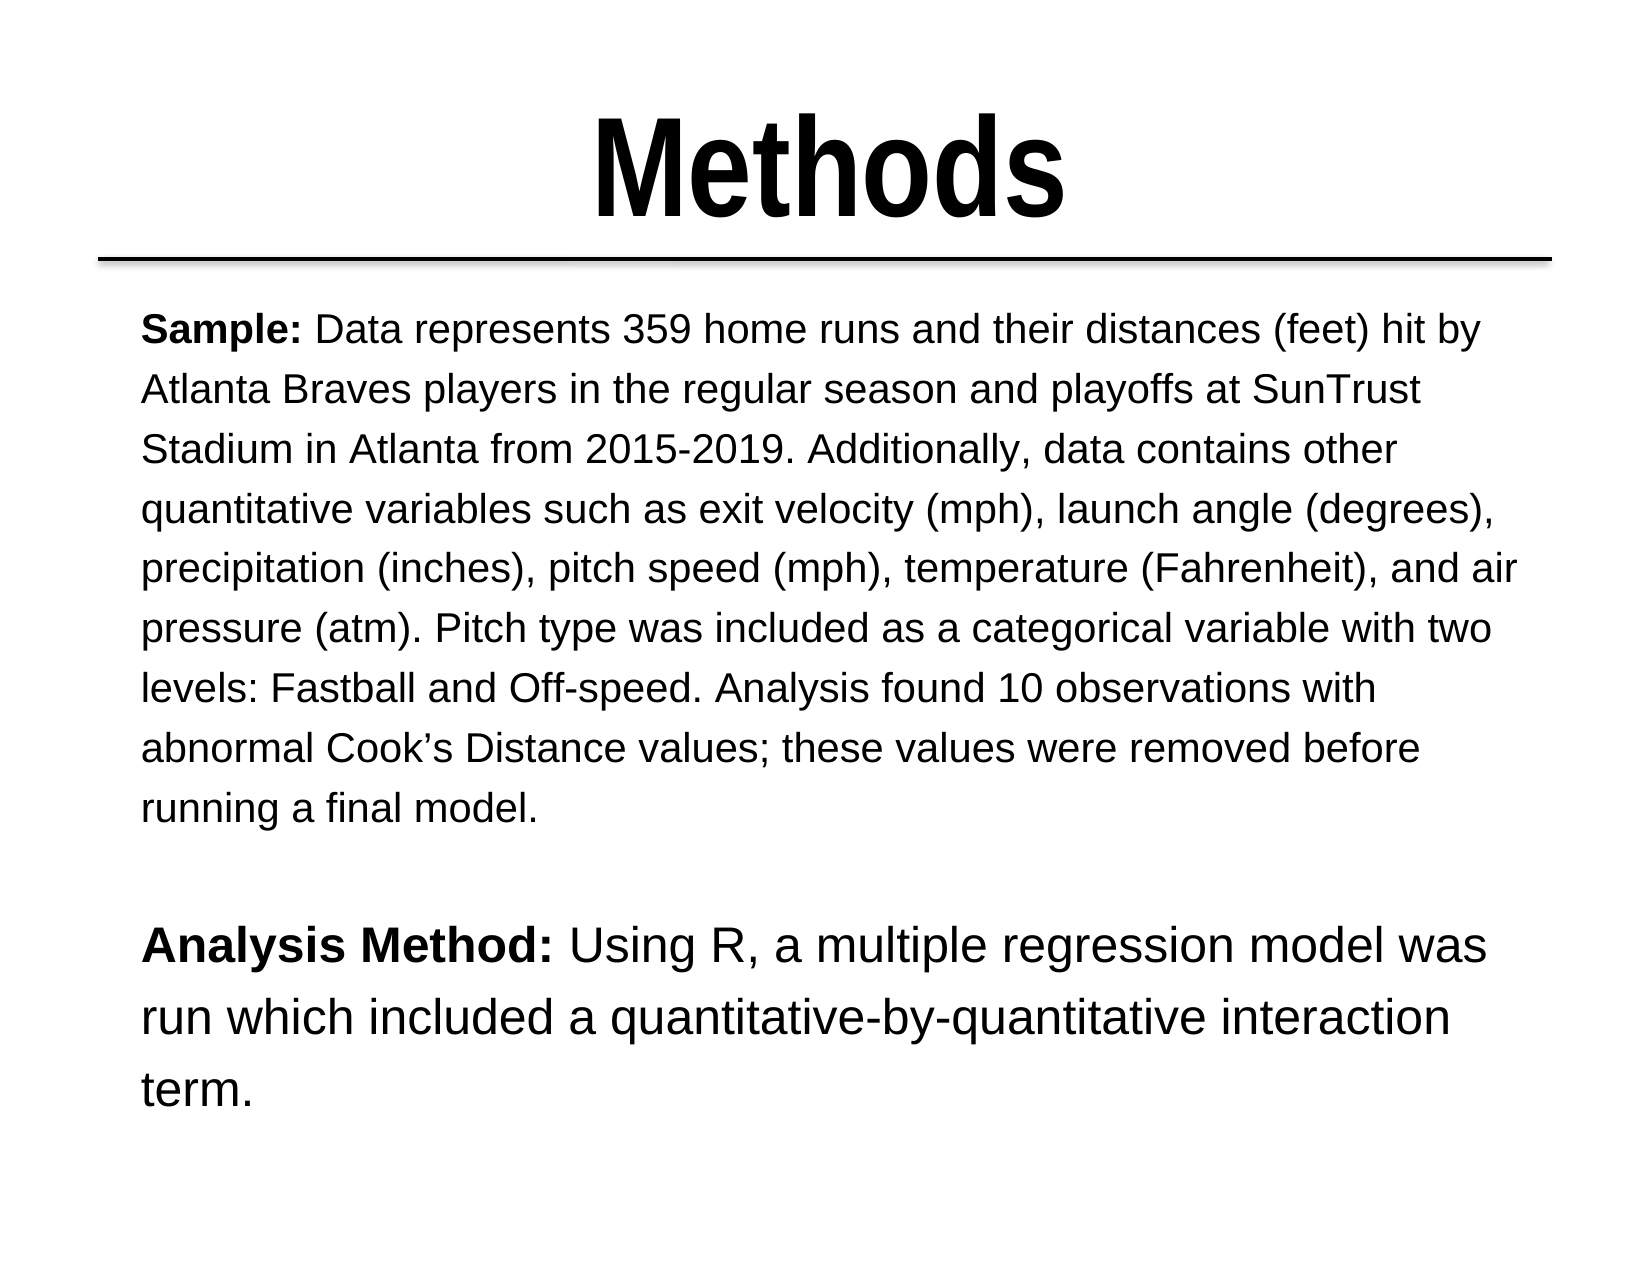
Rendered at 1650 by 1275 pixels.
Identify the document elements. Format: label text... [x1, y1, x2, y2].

text Sample: Data represents 359 home runs and their distances (feet) hit by Atlanta Braves players in the regular season and playoffs at SunTrust Stadium in Atlanta from 2015-2019. Additionally, data contains other quantitative variables such as exit velocity (mph), launch angle (degrees), precipitation (inches), pitch speed (mph), temperature (Fahrenheit), and air pressure (atm). Pitch type was included as a categorical variable with two levels: Fastball and Off-speed. Analysis found 10 observations with abnormal Cook’s Distance values; these values were removed before running a final model. [141, 304, 1519, 831]
text Analysis Method: Using R, a multiple regression model was run which included a quantitative-by-quantitative interaction term. [141, 915, 1519, 1116]
text Methods [141, 84, 1519, 247]
